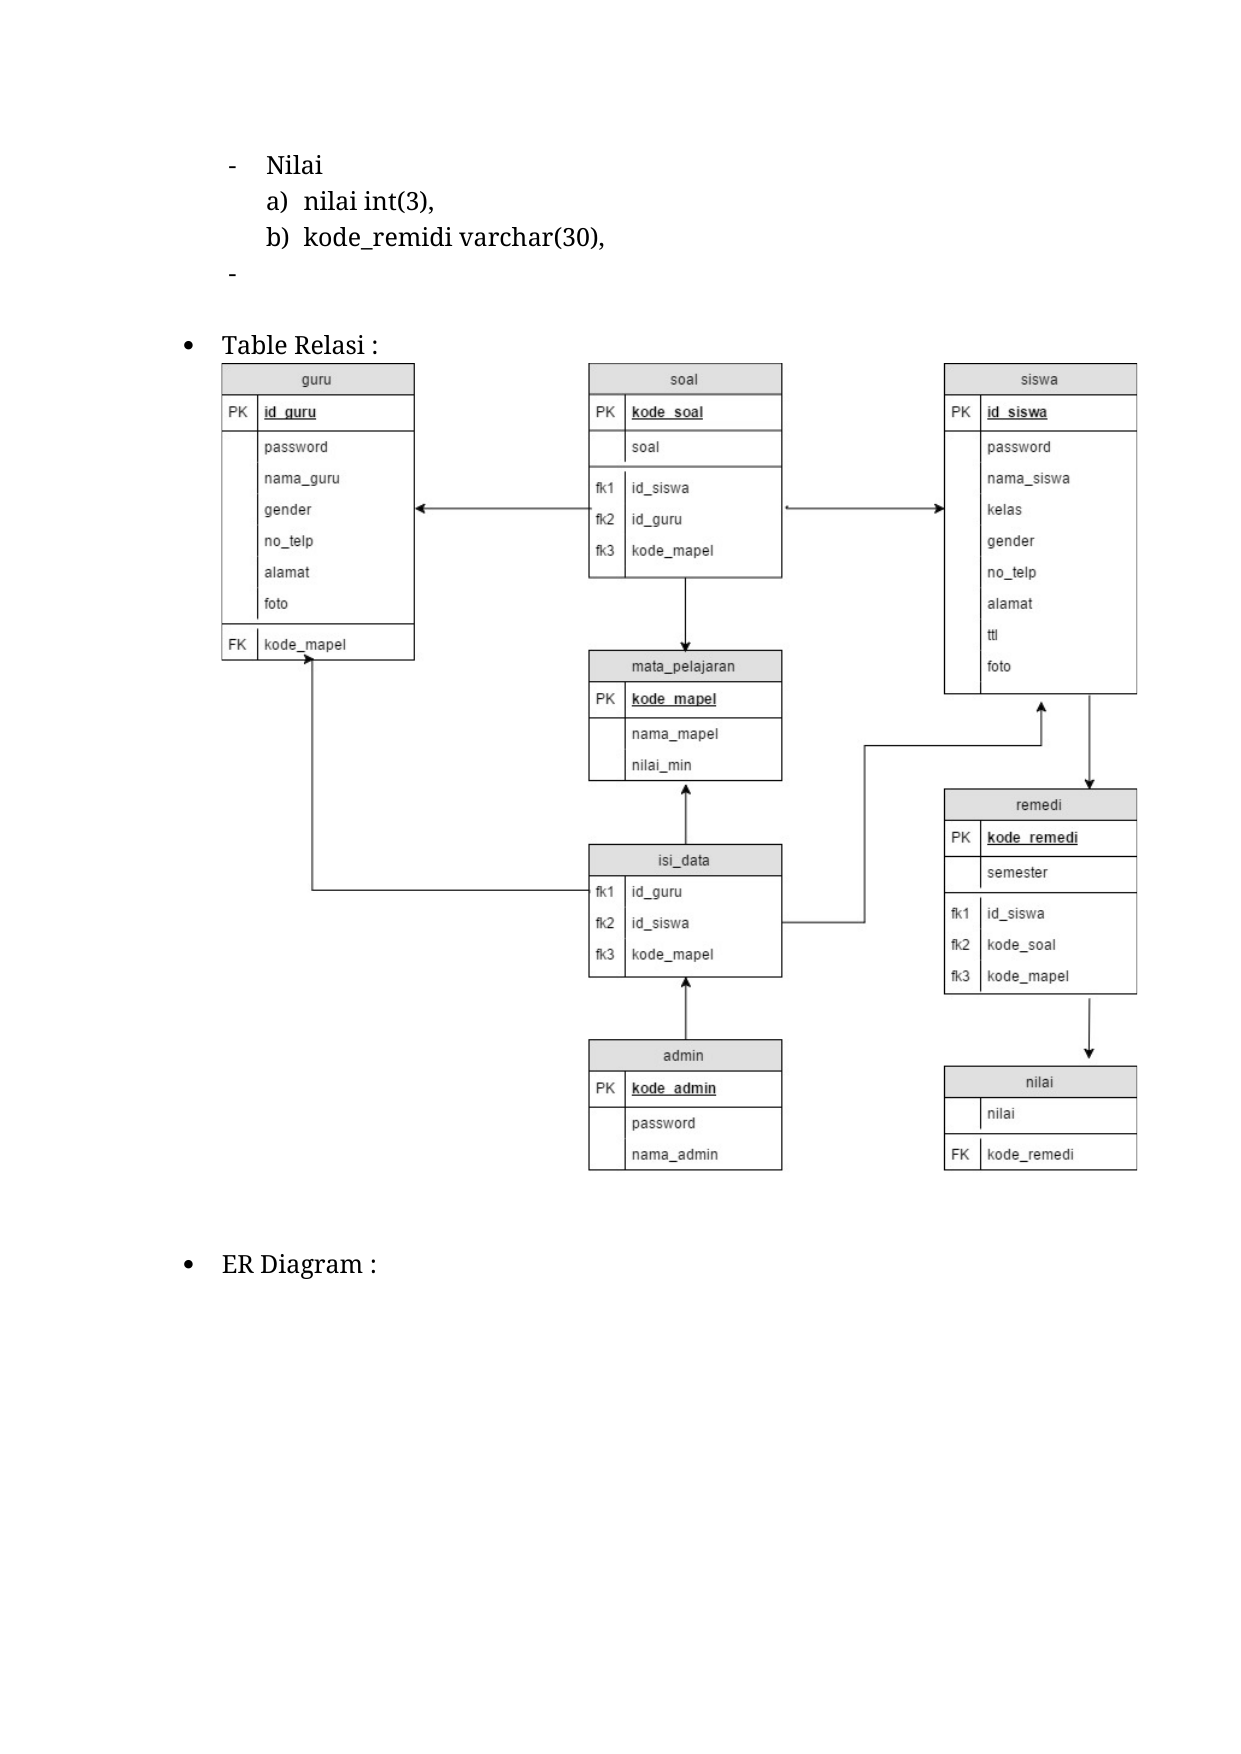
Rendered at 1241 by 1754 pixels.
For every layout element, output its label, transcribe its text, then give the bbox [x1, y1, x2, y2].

list Table Relasi : [184, 328, 1092, 362]
picture [221, 363, 1138, 1173]
list Nilai [228, 148, 1092, 182]
list nilai int(3), [266, 184, 1092, 218]
list ER Diagram : [184, 1246, 1092, 1280]
list kode_remidi varchar(30), [266, 220, 1092, 254]
